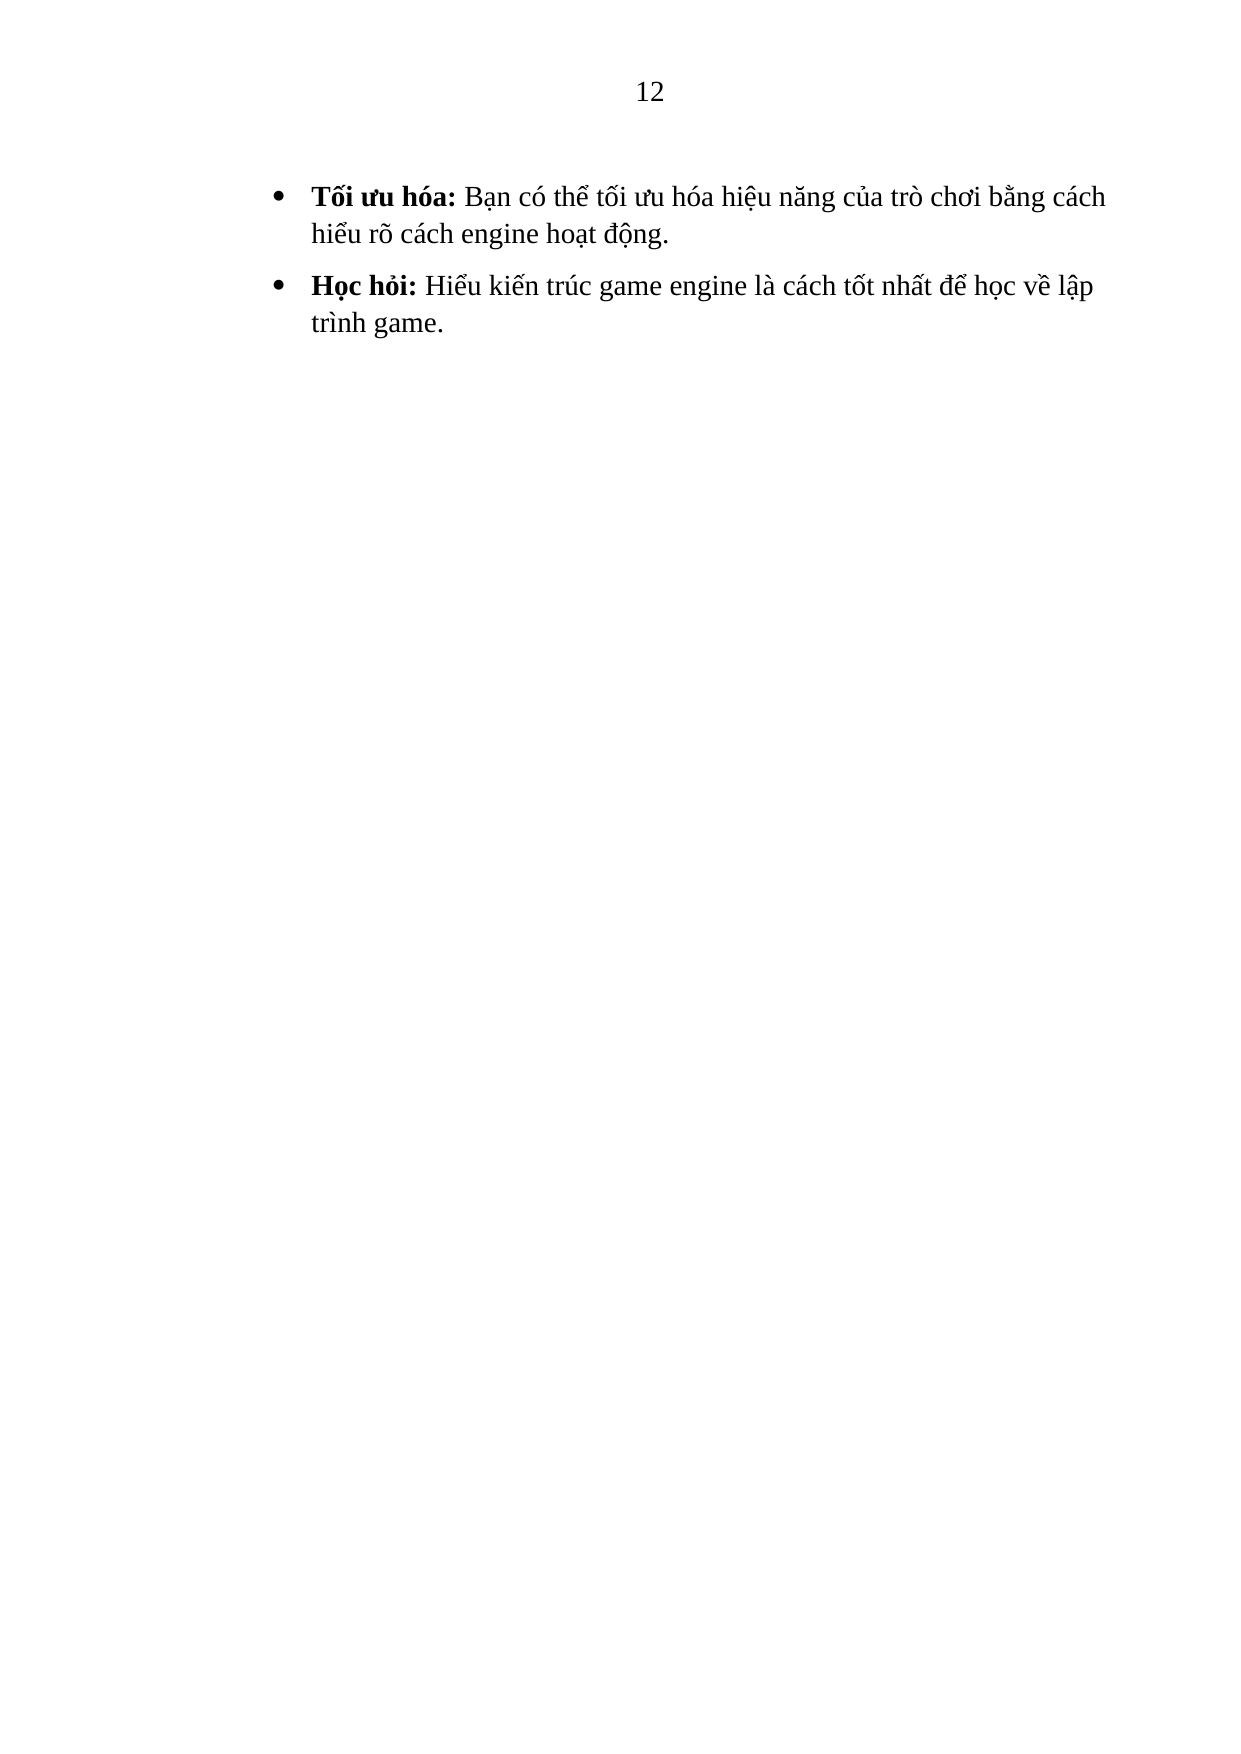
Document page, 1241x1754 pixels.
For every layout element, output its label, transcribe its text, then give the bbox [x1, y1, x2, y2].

list Tối ưu hóa: Bạn có thể tối ưu hóa hiệu năng của trò chơi bằng cách hiểu rõ cách engine hoạt động. [274, 179, 1122, 249]
list Học hỏi: Hiểu kiến trúc game engine là cách tốt nhất để học về lập trình game. [274, 268, 1122, 338]
